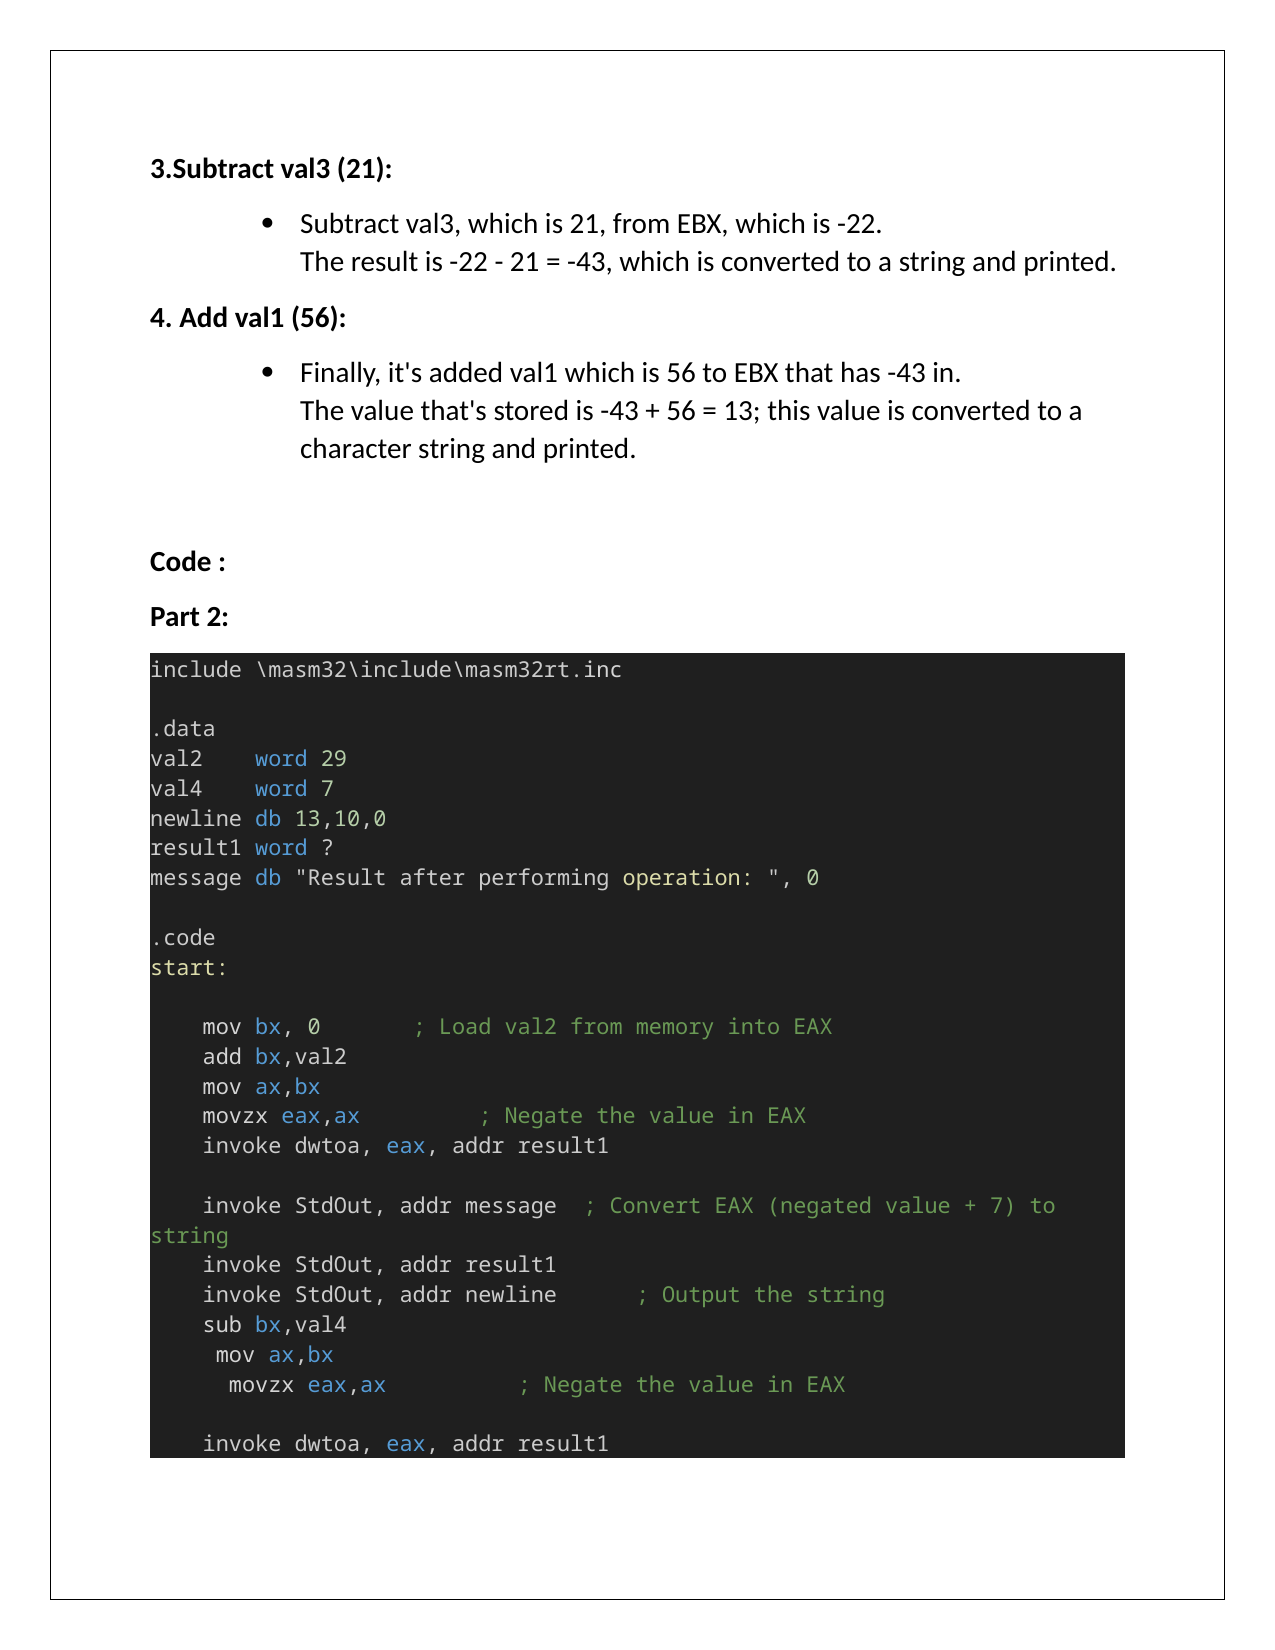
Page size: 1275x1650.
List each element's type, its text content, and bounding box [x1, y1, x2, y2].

text Code : [150, 543, 1125, 579]
list Subtract val3, which is 21, from EBX, which is -22. The result is -22 - 21 = -43, which is converted to a string and printed. [262, 205, 1125, 279]
list Finally, it's added val1 which is 56 to EBX that has -43 in. The value that's stored is -43 + 56 = 13; this value is converted to a character string and printed. [262, 354, 1125, 496]
text newline db 13,10,0 [150, 802, 1125, 832]
text movzx eax,ax ; Negate the value in EAX [150, 1100, 1125, 1130]
text add bx,val2 [150, 1041, 1125, 1071]
text invoke dwtoa, eax, addr result1 [150, 1130, 1125, 1160]
text val4 word 7 [150, 773, 1125, 802]
text start: [150, 951, 1125, 981]
text invoke StdOut, addr result1 [150, 1249, 1125, 1279]
text invoke dwtoa, eax, addr result1 [150, 1428, 1125, 1458]
text .data [150, 713, 1125, 743]
text sub bx,val4 [150, 1309, 1125, 1339]
text Part 2: [150, 598, 1125, 634]
text include \masm32\include\masm32rt.inc [150, 653, 1125, 683]
text message db "Result after performing operation: ", 0 [150, 862, 1125, 892]
text mov ax,bx [150, 1339, 1125, 1368]
text 4. Add val1 (56): [150, 299, 1125, 334]
text invoke StdOut, addr message ; Convert EAX (negated value + 7) to string [150, 1190, 1125, 1249]
text .code [150, 922, 1125, 951]
text result1 word ? [150, 832, 1125, 862]
text mov ax,bx [150, 1071, 1125, 1100]
text movzx eax,ax ; Negate the value in EAX [150, 1368, 1125, 1398]
text invoke StdOut, addr newline ; Output the string [150, 1279, 1125, 1309]
text val2 word 29 [150, 743, 1125, 773]
text mov bx, 0 ; Load val2 from memory into EAX [150, 1011, 1125, 1041]
text 3.Subtract val3 (21): [150, 150, 1125, 186]
